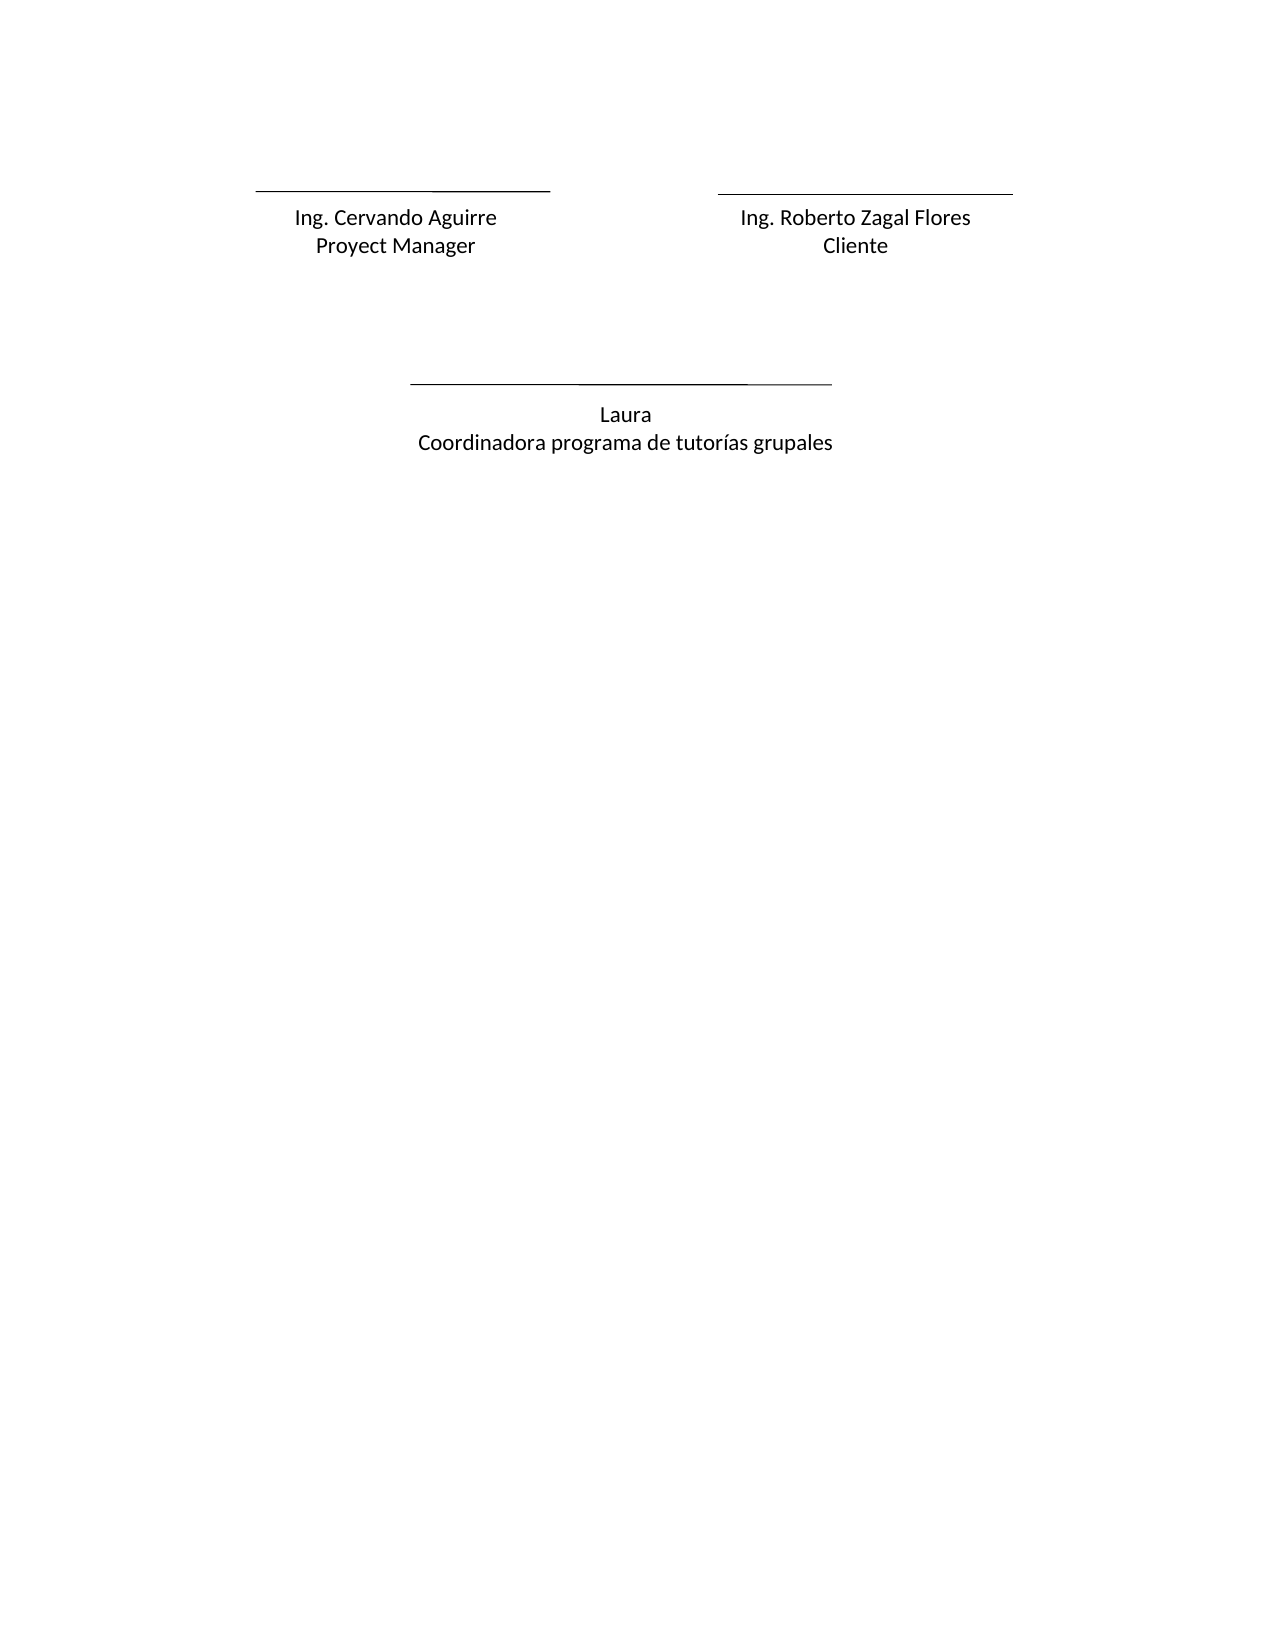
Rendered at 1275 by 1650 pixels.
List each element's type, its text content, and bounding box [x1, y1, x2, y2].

table_header Ing. Cervando Aguirre Proyect Manager [166, 204, 626, 259]
table_cell Laura Coordinadora programa de tutorías grupales [166, 260, 1086, 456]
table_header Ing. Roberto Zagal Flores Cliente [626, 204, 1086, 259]
